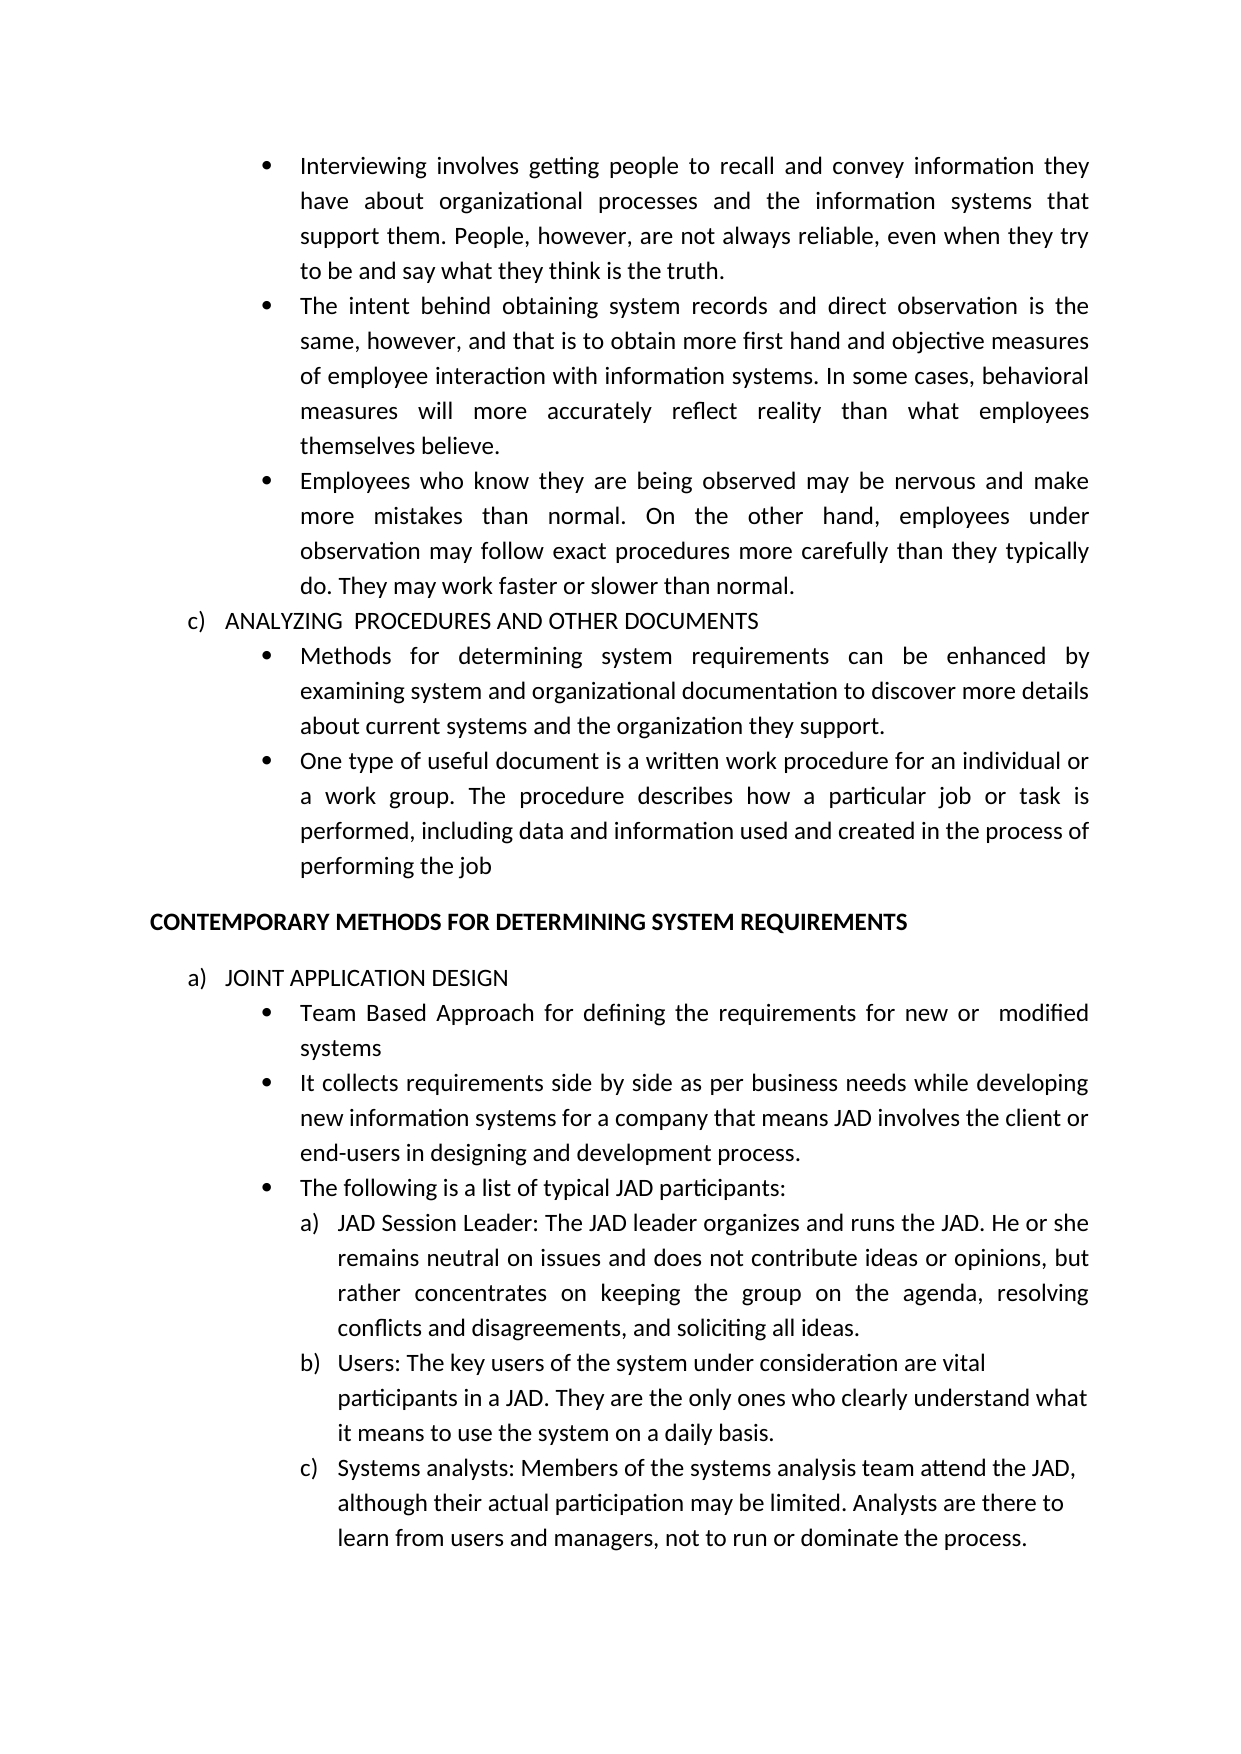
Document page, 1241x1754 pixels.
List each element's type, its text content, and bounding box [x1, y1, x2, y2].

list Interviewing involves getting people to recall and convey information they have about organizational processes and the information systems that support them. People, however, are not always reliable, even when they try to be and say what they think is the truth. [262, 150, 1090, 286]
list Team Based Approach for defining the requirements for new or modified systems [262, 997, 1090, 1062]
list Systems analysts: Members of the systems analysis team attend the JAD, although their actual participation may be limited. Analysts are there to learn from users and managers, not to run or dominate the process. [300, 1452, 1090, 1552]
list ANALYZING PROCEDURES AND OTHER DOCUMENTS [187, 605, 1090, 636]
text CONTEMPORARY METHODS FOR DETERMINING SYSTEM REQUIREMENTS [150, 906, 1090, 936]
list The following is a list of typical JAD participants: [262, 1172, 1090, 1202]
list One type of useful document is a written work procedure for an individual or a work group. The procedure describes how a particular job or task is performed, including data and information used and created in the process of performing the job [262, 745, 1090, 881]
list JAD Session Leader: The JAD leader organizes and runs the JAD. He or she remains neutral on issues and does not contribute ideas or opinions, but rather concentrates on keeping the group on the agenda, resolving conflicts and disagreements, and soliciting all ideas. [300, 1207, 1090, 1342]
list JOINT APPLICATION DESIGN [187, 962, 1090, 992]
list It collects requirements side by side as per business needs while developing new information systems for a company that means JAD involves the client or end-users in designing and development process. [262, 1067, 1090, 1167]
list Methods for determining system requirements can be enhanced by examining system and organizational documentation to discover more details about current systems and the organization they support. [262, 640, 1090, 741]
list Users: The key users of the system under consideration are vital participants in a JAD. They are the only ones who clearly understand what it means to use the system on a daily basis. [300, 1347, 1090, 1447]
list The intent behind obtaining system records and direct observation is the same, however, and that is to obtain more first hand and objective measures of employee interaction with information systems. In some cases, behavioral measures will more accurately reflect reality than what employees themselves believe. [262, 290, 1090, 461]
list Employees who know they are being observed may be nervous and make more mistakes than normal. On the other hand, employees under observation may follow exact procedures more carefully than they typically do. They may work faster or slower than normal. [262, 465, 1090, 601]
